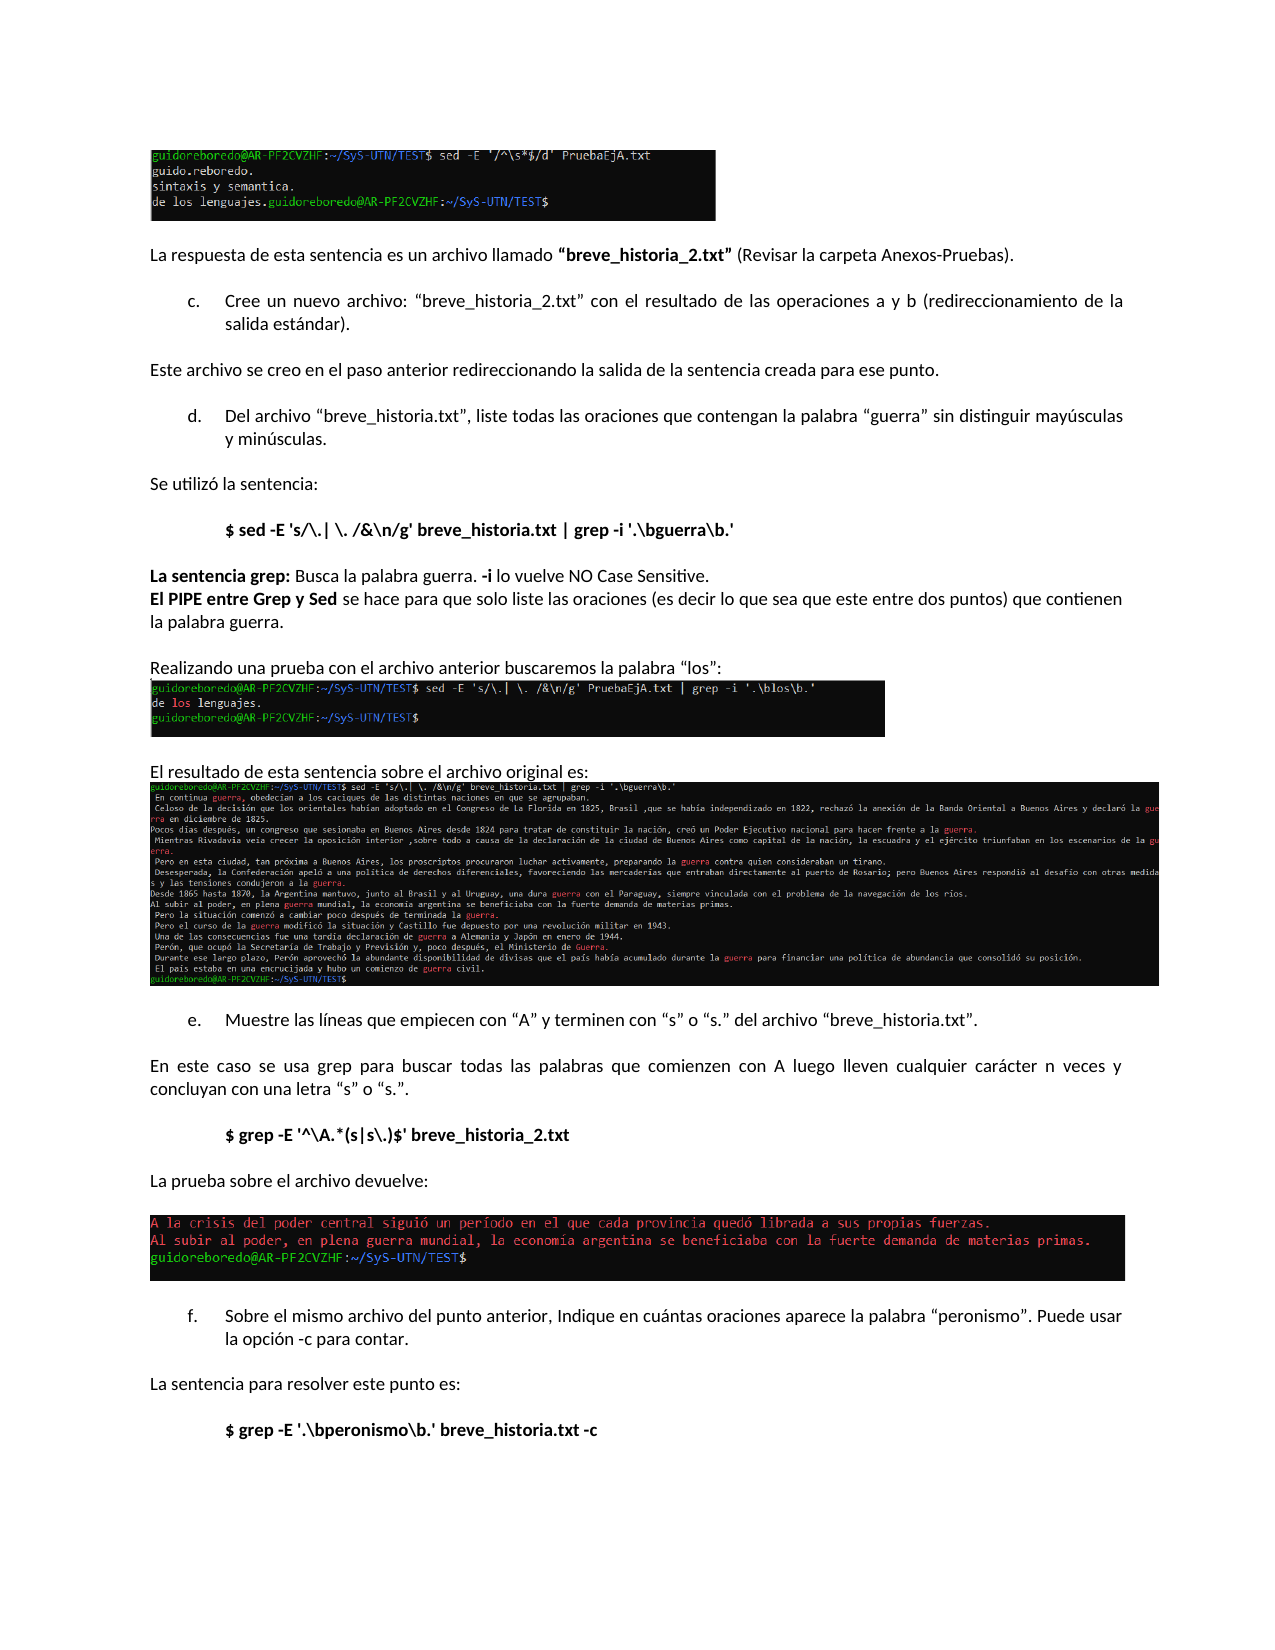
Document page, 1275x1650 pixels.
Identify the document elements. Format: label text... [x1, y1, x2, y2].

list Sobre el mismo archivo del punto anterior, Indique en cuántas oraciones aparece la palabra “peronismo”. Puede usar la opción -c para contar. [187, 1304, 1125, 1349]
text La sentencia para resolver este punto es: [150, 1372, 1125, 1395]
picture [150, 1215, 1125, 1281]
text En este caso se usa grep para buscar todas las palabras que comienzen con A luego lleven cualquier carácter n veces y concluyan con una letra “s” o “s.”. [150, 1054, 1125, 1100]
text Realizando una prueba con el archivo anterior buscaremos la palabra “los”: [150, 656, 1125, 679]
picture [150, 678, 885, 737]
text $ grep -E '^\A.*(s|s\.)$' breve_historia_2.txt [150, 1123, 1125, 1146]
text La sentencia grep: Busca la palabra guerra. -i lo vuelve NO Case Sensitive. [150, 564, 1125, 587]
picture [150, 782, 1160, 986]
text Se utilizó la sentencia: [150, 473, 1125, 496]
text La prueba sobre el archivo devuelve: [150, 1169, 1125, 1192]
list Muestre las líneas que empiecen con “A” y terminen con “s” o “s.” del archivo “breve_historia.txt”. [187, 1009, 1125, 1032]
text La respuesta de esta sentencia es un archivo llamado “breve_historia_2.txt” (Revisar la carpeta Anexos-Pruebas). [150, 243, 1125, 266]
text El PIPE entre Grep y Sed se hace para que solo liste las oraciones (es decir lo que sea que este entre dos puntos) que contienen la palabra guerra. [150, 587, 1125, 633]
list Cree un nuevo archivo: “breve_historia_2.txt” con el resultado de las operaciones a y b (redireccionamiento de la salida estándar). [187, 289, 1125, 335]
text El resultado de esta sentencia sobre el archivo original es: [150, 760, 1125, 782]
text Este archivo se creo en el paso anterior redireccionando la salida de la sentencia creada para ese punto. [150, 358, 1125, 381]
text $ grep -E '.\bperonismo\b.' breve_historia.txt -c [150, 1418, 1125, 1441]
text $ sed -E 's/\.| \. /&\n/g' breve_historia.txt | grep -i '.\bguerra\b.' [225, 518, 1125, 541]
picture [150, 150, 716, 221]
list Del archivo “breve_historia.txt”, liste todas las oraciones que contengan la palabra “guerra” sin distinguir mayúsculas y minúsculas. [187, 404, 1125, 450]
